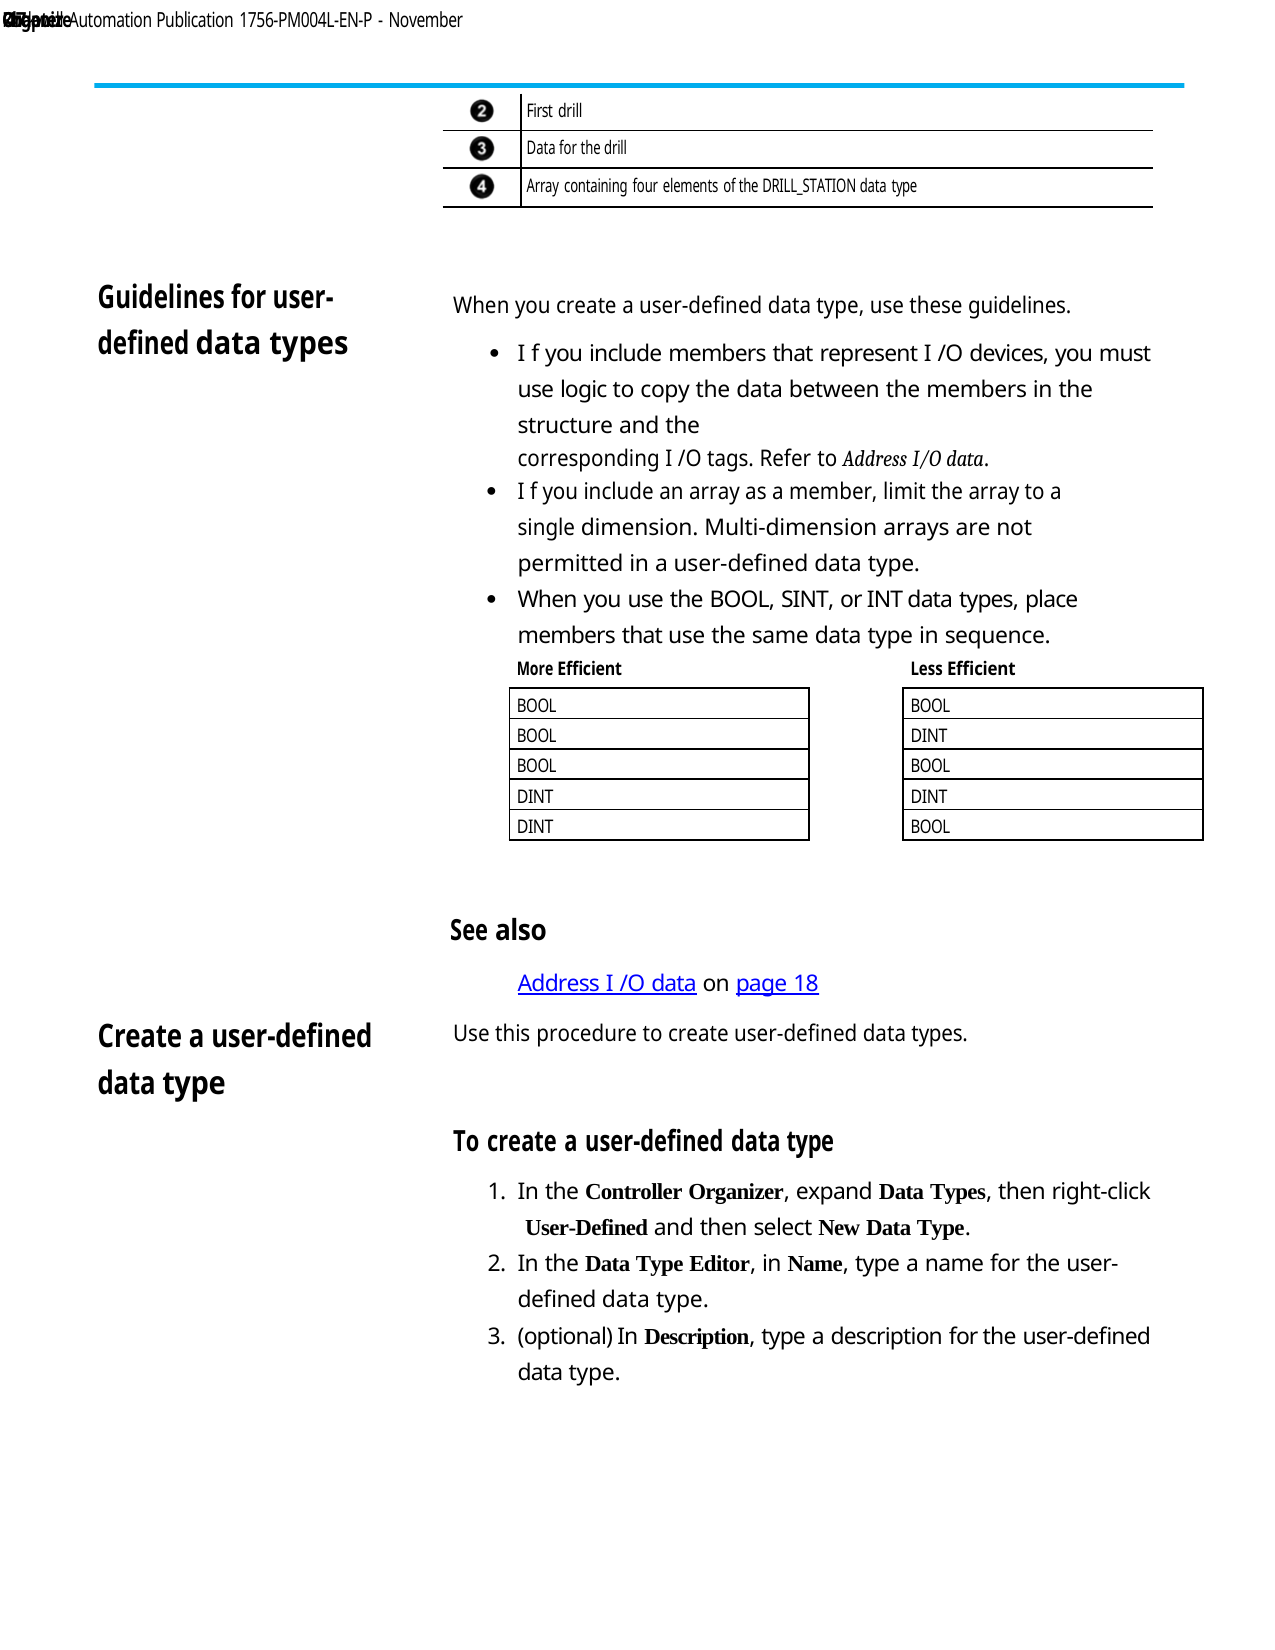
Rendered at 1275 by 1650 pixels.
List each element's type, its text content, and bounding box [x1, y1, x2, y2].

list I f you include members that represent I /O devices, you must use logic to copy the data between the members in the structure and the [490, 337, 1170, 440]
picture [468, 173, 495, 200]
text corresponding I /O tags. Refer to Address I/O data. [517, 445, 1275, 472]
table_cell [443, 131, 520, 167]
text User-Defined and then select New Data Type. [525, 1211, 1275, 1242]
list (optional) In Description, type a description for the user-defined data type. [487, 1320, 1169, 1388]
text More Efficient Less Efficient [517, 655, 1275, 680]
table_header [443, 94, 520, 129]
list When you use the BOOL, SINT, or INT data types, place members that use the same data type in sequence. [487, 583, 1172, 650]
list I f you include an array as a member, limit the array to a single dimension. Multi-dimension arrays are not permitted in a user-defined data type. [487, 475, 1097, 578]
picture [468, 136, 495, 162]
text Address I /O data on page 18 [517, 967, 1275, 998]
subtitle See also [450, 909, 1275, 948]
list In the Data Type Editor, in Name, type a name for the user-defined data type. [487, 1247, 1146, 1314]
text Use this procedure to create user-defined data types. [453, 1017, 1275, 1049]
subtitle Guidelines for user-defined data types [97, 274, 423, 364]
list In the Controller Organizer, expand Data Types, then right-click [487, 1175, 1275, 1206]
picture [469, 98, 495, 124]
table_cell Data for the drill [522, 131, 1153, 167]
table_cell [443, 169, 520, 206]
subtitle Create a user-defined data type [97, 1013, 423, 1104]
table_cell Array containing four elements of the DRILL_STATION data type [522, 169, 1153, 206]
subtitle To create a user-defined data type [453, 1121, 1275, 1160]
table_header First drill [522, 94, 1153, 129]
text When you create a user-defined data type, use these guidelines. [453, 288, 1275, 320]
